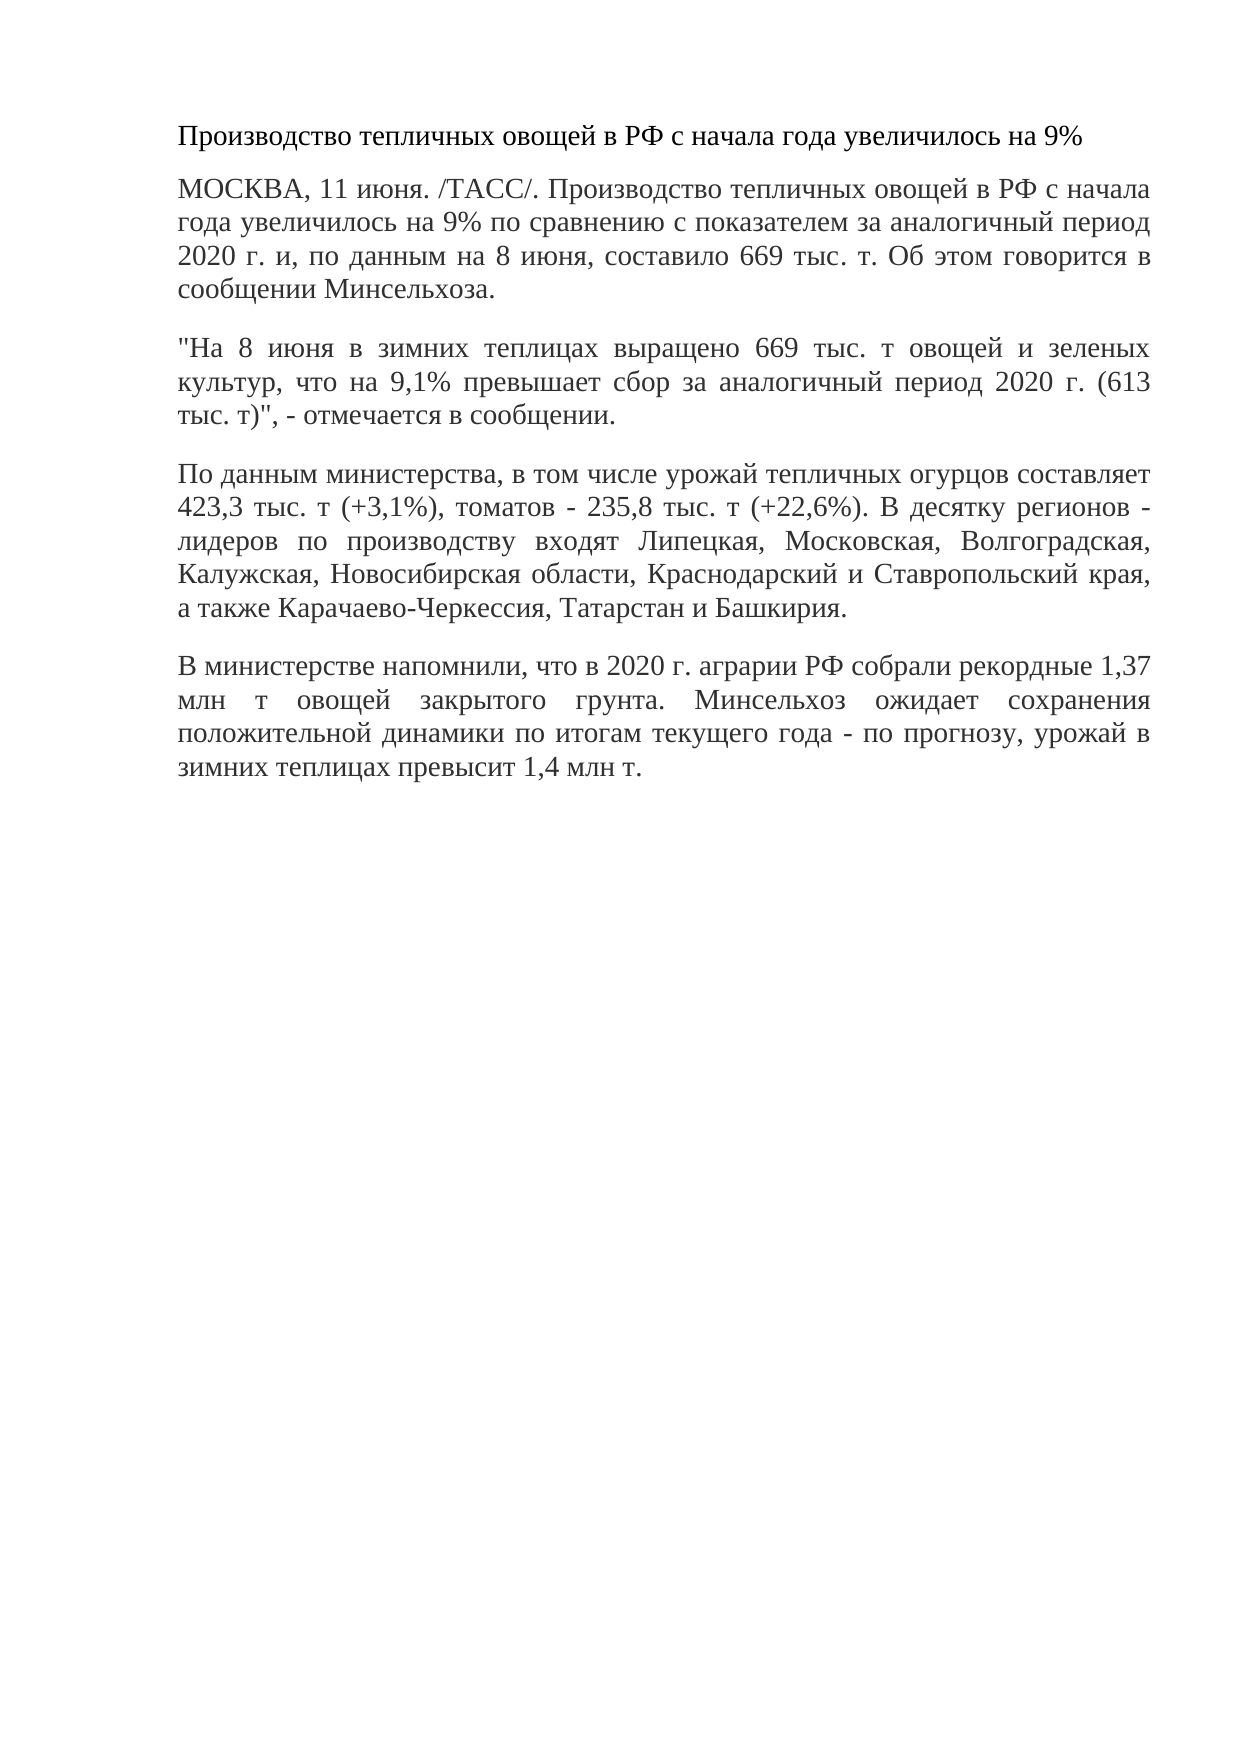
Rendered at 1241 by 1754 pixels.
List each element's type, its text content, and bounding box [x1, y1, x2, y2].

text Производство тепличных овощей в РФ с начала года увеличилось на 9% [177, 118, 1152, 152]
text МОСКВА, 11 июня. /ТАСС/. Производство тепличных овощей в РФ с начала года увеличилось на 9% по сравнению с показателем за аналогичный период 2020 г. и, по данным на 8 июня, составило 669 тыс. т. Об этом говорится в сообщении Минсельхоза. [177, 171, 1152, 305]
text "На 8 июня в зимних теплицах выращено 669 тыс. т овощей и зеленых культур, что на 9,1% превышает сбор за аналогичный период 2020 г. (613 тыс. т)", - отмечается в сообщении. [177, 330, 1152, 431]
text В министерстве напомнили, что в 2020 г. аграрии РФ собрали рекордные 1,37 млн т овощей закрытого грунта. Минсельхоз ожидает сохранения положительной динамики по итогам текущего года - по прогнозу, урожай в зимних теплицах превысит 1,4 млн т. [177, 648, 1152, 783]
text По данным министерства, в том числе урожай тепличных огурцов составляет 423,3 тыс. т (+3,1%), томатов - 235,8 тыс. т (+22,6%). В десятку регионов - лидеров по производству входят Липецкая, Московская, Волгоградская, Калужская, Новосибирская области, Краснодарский и Ставропольский края, а также Карачаево-Черкессия, Татарстан и Башкирия. [177, 456, 1152, 623]
